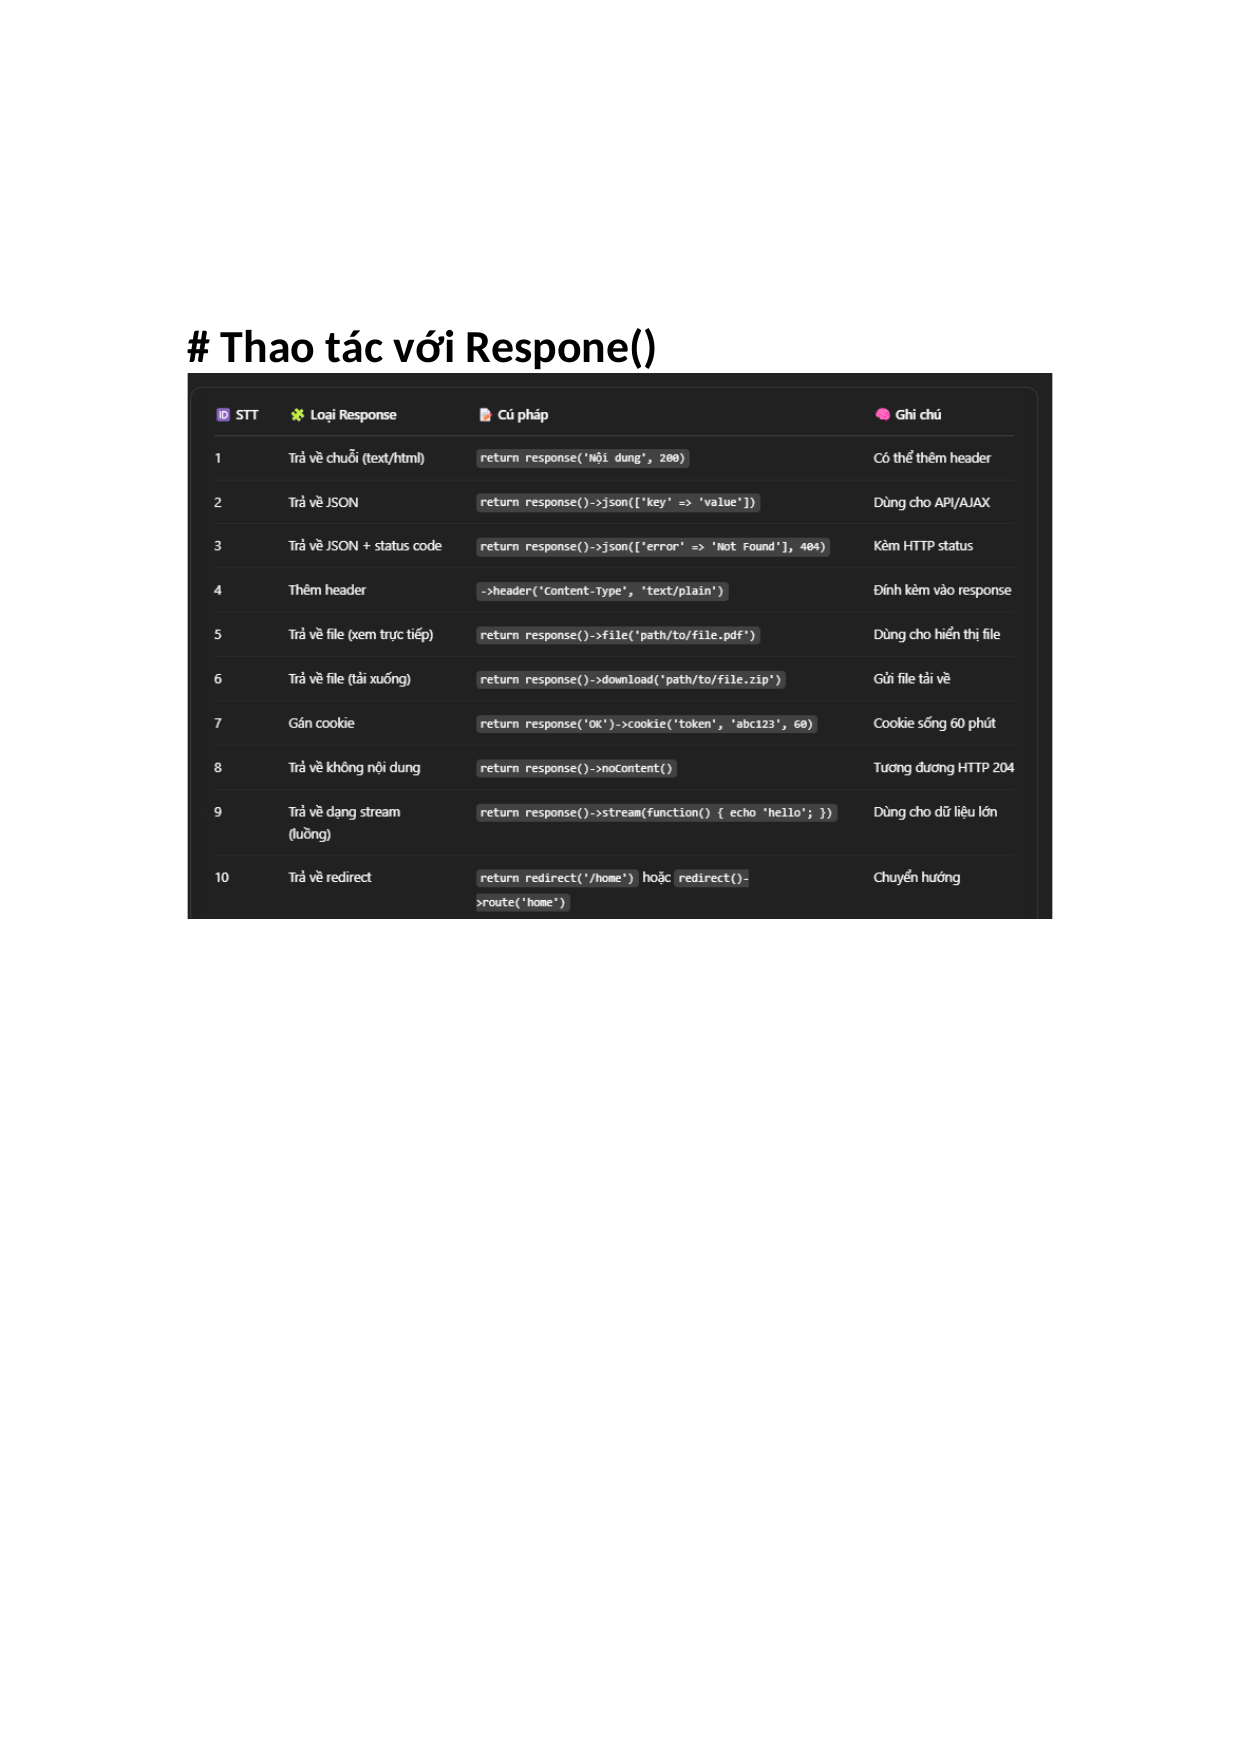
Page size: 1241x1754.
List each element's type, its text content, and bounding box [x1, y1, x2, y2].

text # Thao tác với Respone() [187, 318, 1053, 373]
picture [187, 373, 1053, 919]
